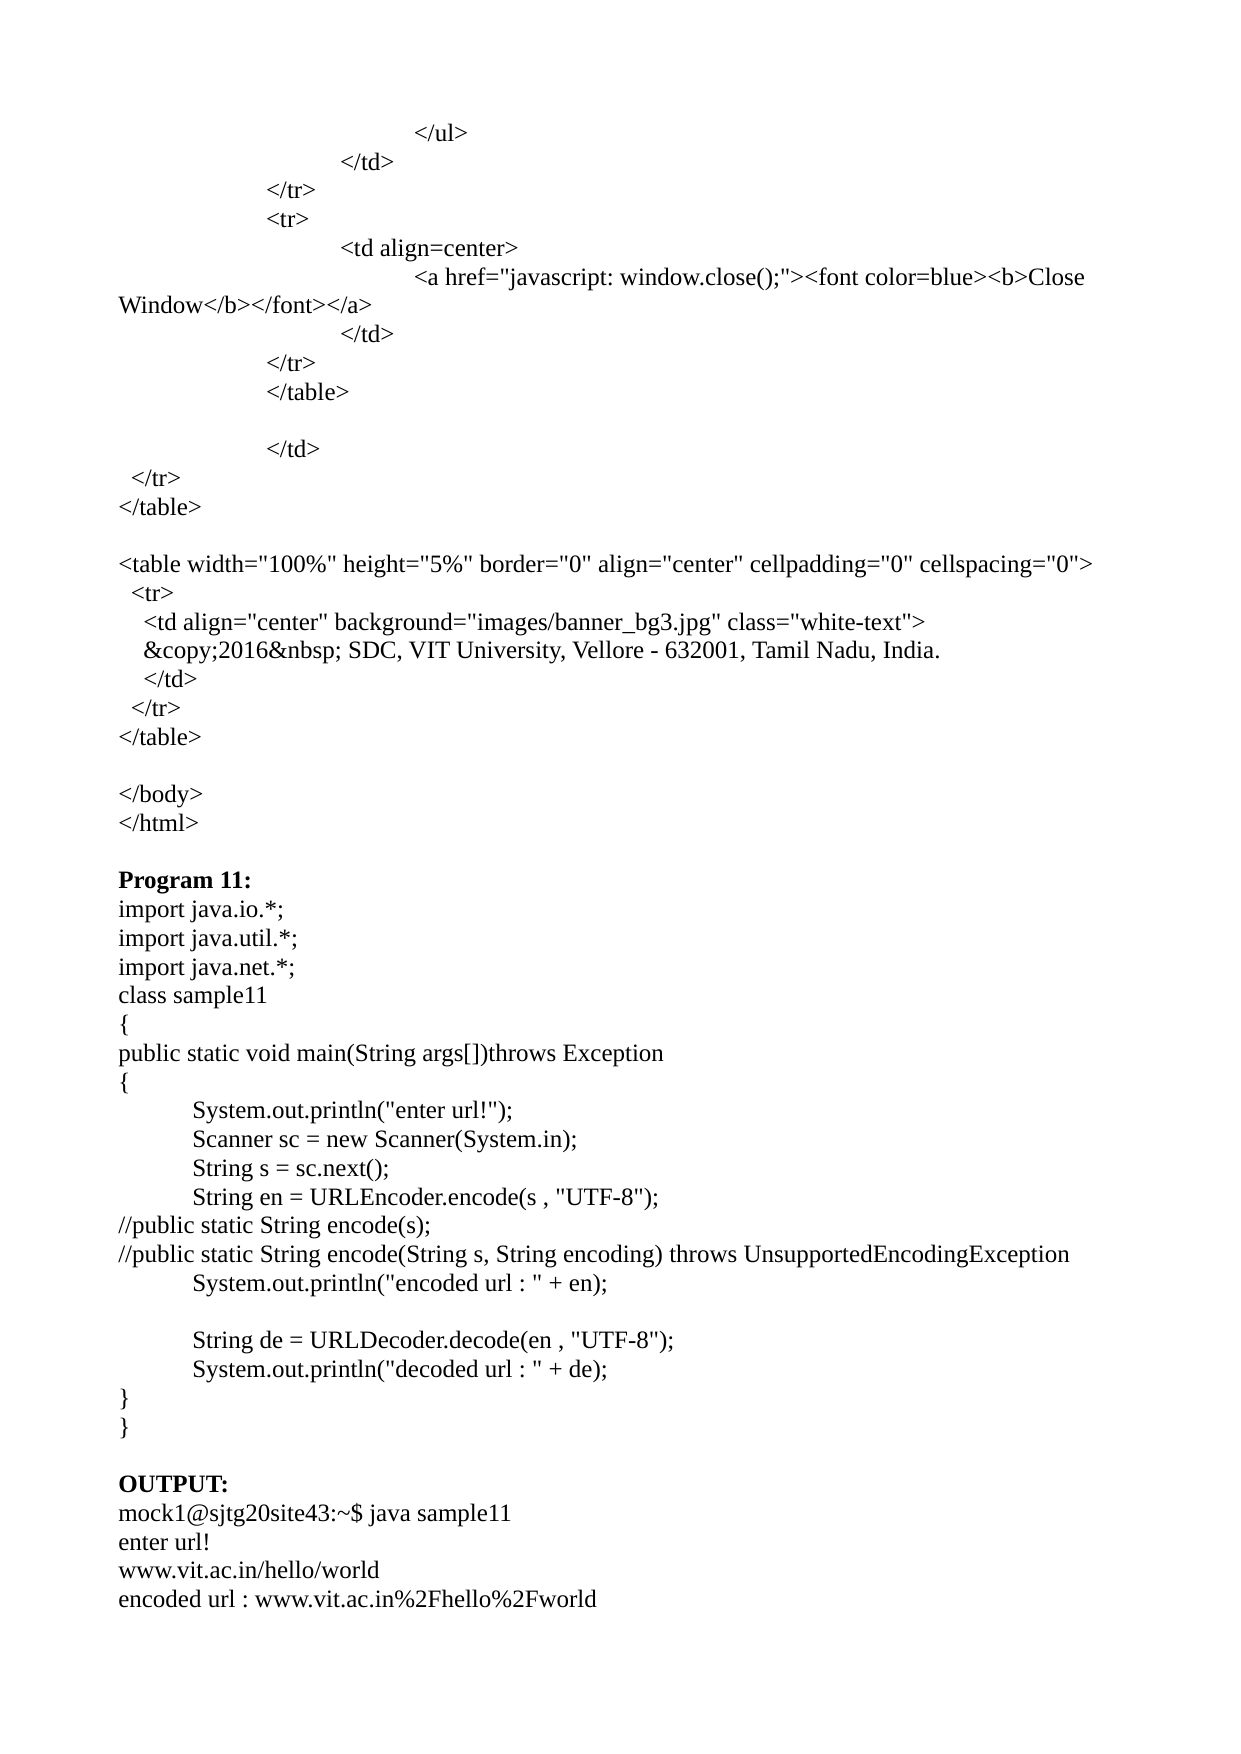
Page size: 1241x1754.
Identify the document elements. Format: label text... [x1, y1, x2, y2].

text } [118, 1412, 1122, 1441]
text </ul> [118, 118, 1122, 147]
text //public static String encode(s); [118, 1211, 1122, 1239]
text <td align=center> [118, 233, 1122, 262]
text mock1@sjtg20site43:~$ java sample11 [118, 1498, 1122, 1527]
text </td> [118, 319, 1122, 348]
text //public static String encode(String s, String encoding) throws UnsupportedEncodingException [118, 1239, 1122, 1268]
text </tr> [118, 176, 1122, 204]
text Scanner sc = new Scanner(System.in); [118, 1124, 1122, 1153]
text System.out.println("decoded url : " + de); [118, 1354, 1122, 1383]
text String de = URLDecoder.decode(en , "UTF-8"); [118, 1326, 1122, 1354]
text </table> [118, 492, 1122, 521]
text String s = sc.next(); [118, 1153, 1122, 1182]
text <a href="javascript: window.close();"><font color=blue><b>Close Window</b></font></a> [118, 262, 1122, 319]
text </html> [118, 808, 1122, 837]
text </tr> [118, 463, 1122, 492]
text } [118, 1383, 1122, 1412]
text <td align="center" background="images/banner_bg3.jpg" class="white-text"> [118, 607, 1122, 636]
text &copy;2016&nbsp; SDC, VIT University, Vellore - 632001, Tamil Nadu, India. [118, 636, 1122, 664]
text import java.net.*; [118, 952, 1122, 981]
text </td> [118, 147, 1122, 176]
text </tr> [118, 348, 1122, 377]
text { [118, 1009, 1122, 1038]
text <tr> [118, 204, 1122, 233]
text enter url! [118, 1527, 1122, 1556]
text </body> [118, 779, 1122, 808]
text </tr> [118, 693, 1122, 722]
text Program 11: [118, 866, 1122, 894]
text import java.util.*; [118, 923, 1122, 952]
text class sample11 [118, 981, 1122, 1009]
text String en = URLEncoder.encode(s , "UTF-8"); [118, 1182, 1122, 1211]
text OUTPUT: [118, 1469, 1122, 1498]
text </td> [118, 434, 1122, 463]
text public static void main(String args[])throws Exception [118, 1038, 1122, 1067]
text www.vit.ac.in/hello/world [118, 1556, 1122, 1584]
text <table width="100%" height="5%" border="0" align="center" cellpadding="0" cellspacing="0"> [118, 549, 1122, 578]
text </table> [118, 722, 1122, 751]
text </table> [118, 377, 1122, 406]
text { [118, 1067, 1122, 1096]
text encoded url : www.vit.ac.in%2Fhello%2Fworld [118, 1584, 1122, 1613]
text System.out.println("enter url!"); [118, 1096, 1122, 1124]
text System.out.println("encoded url : " + en); [118, 1268, 1122, 1297]
text </td> [118, 664, 1122, 693]
text <tr> [118, 578, 1122, 607]
text import java.io.*; [118, 894, 1122, 923]
